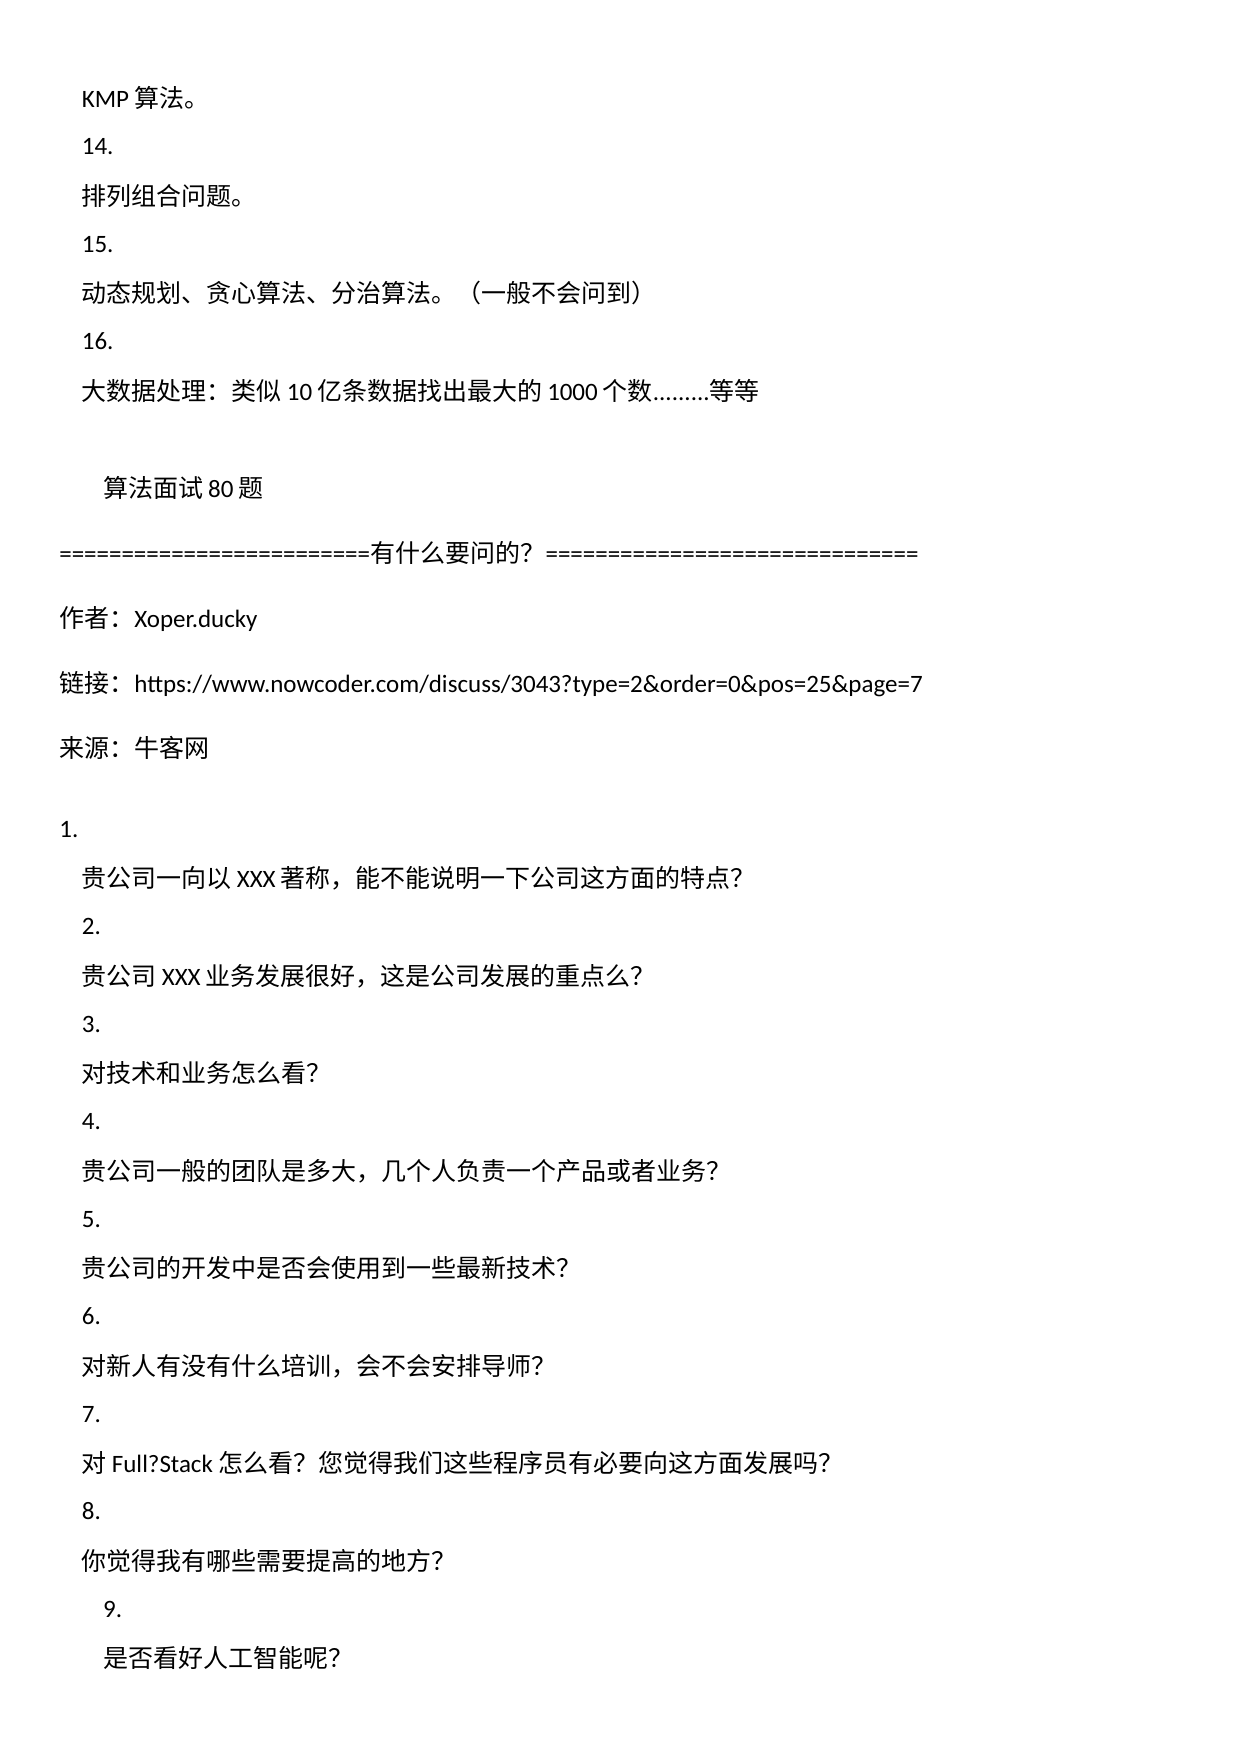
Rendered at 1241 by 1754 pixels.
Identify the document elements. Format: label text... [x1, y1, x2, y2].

text 3. [59, 1007, 1181, 1039]
text 来源：牛客网 [59, 714, 1181, 779]
text 4. [59, 1104, 1181, 1137]
text 大数据处理：类似10亿条数据找出最大的1000个数.........等等 [59, 357, 1181, 422]
text 7. [59, 1397, 1181, 1429]
text 1. [59, 812, 1181, 844]
text 15. [59, 227, 1181, 259]
text 2. [59, 909, 1181, 942]
text 是否看好人工智能呢？ [59, 1624, 1181, 1689]
text 链接：https://www.nowcoder.com/discuss/3043?type=2&order=0&pos=25&page=7 [59, 649, 1181, 714]
text 5. [59, 1202, 1181, 1234]
text 贵公司一般的团队是多大，几个人负责一个产品或者业务？ [59, 1137, 1181, 1202]
text 8. [59, 1494, 1181, 1527]
text 排列组合问题。 [59, 162, 1181, 227]
text 14. [59, 129, 1181, 162]
text =========================有什么要问的？============================== [59, 519, 1181, 584]
text 动态规划、贪心算法、分治算法。（一般不会问到） [59, 259, 1181, 324]
text 作者：Xoper.ducky [59, 584, 1181, 649]
text 贵公司XXX业务发展很好，这是公司发展的重点么？ [59, 942, 1181, 1007]
text 对Full?Stack怎么看？您觉得我们这些程序员有必要向这方面发展吗？ [59, 1429, 1181, 1494]
text 对技术和业务怎么看？ [59, 1039, 1181, 1104]
text 6. [59, 1299, 1181, 1332]
text 贵公司的开发中是否会使用到一些最新技术？ [59, 1234, 1181, 1299]
text 你觉得我有哪些需要提高的地方？ [59, 1527, 1181, 1592]
text 16. [59, 324, 1181, 357]
text 对新人有没有什么培训，会不会安排导师？ [59, 1332, 1181, 1397]
text 9. [59, 1592, 1181, 1624]
text KMP算法。 [59, 64, 1181, 129]
text 贵公司一向以XXX著称，能不能说明一下公司这方面的特点？ [59, 844, 1181, 909]
text 算法面试80题 [59, 454, 1181, 519]
